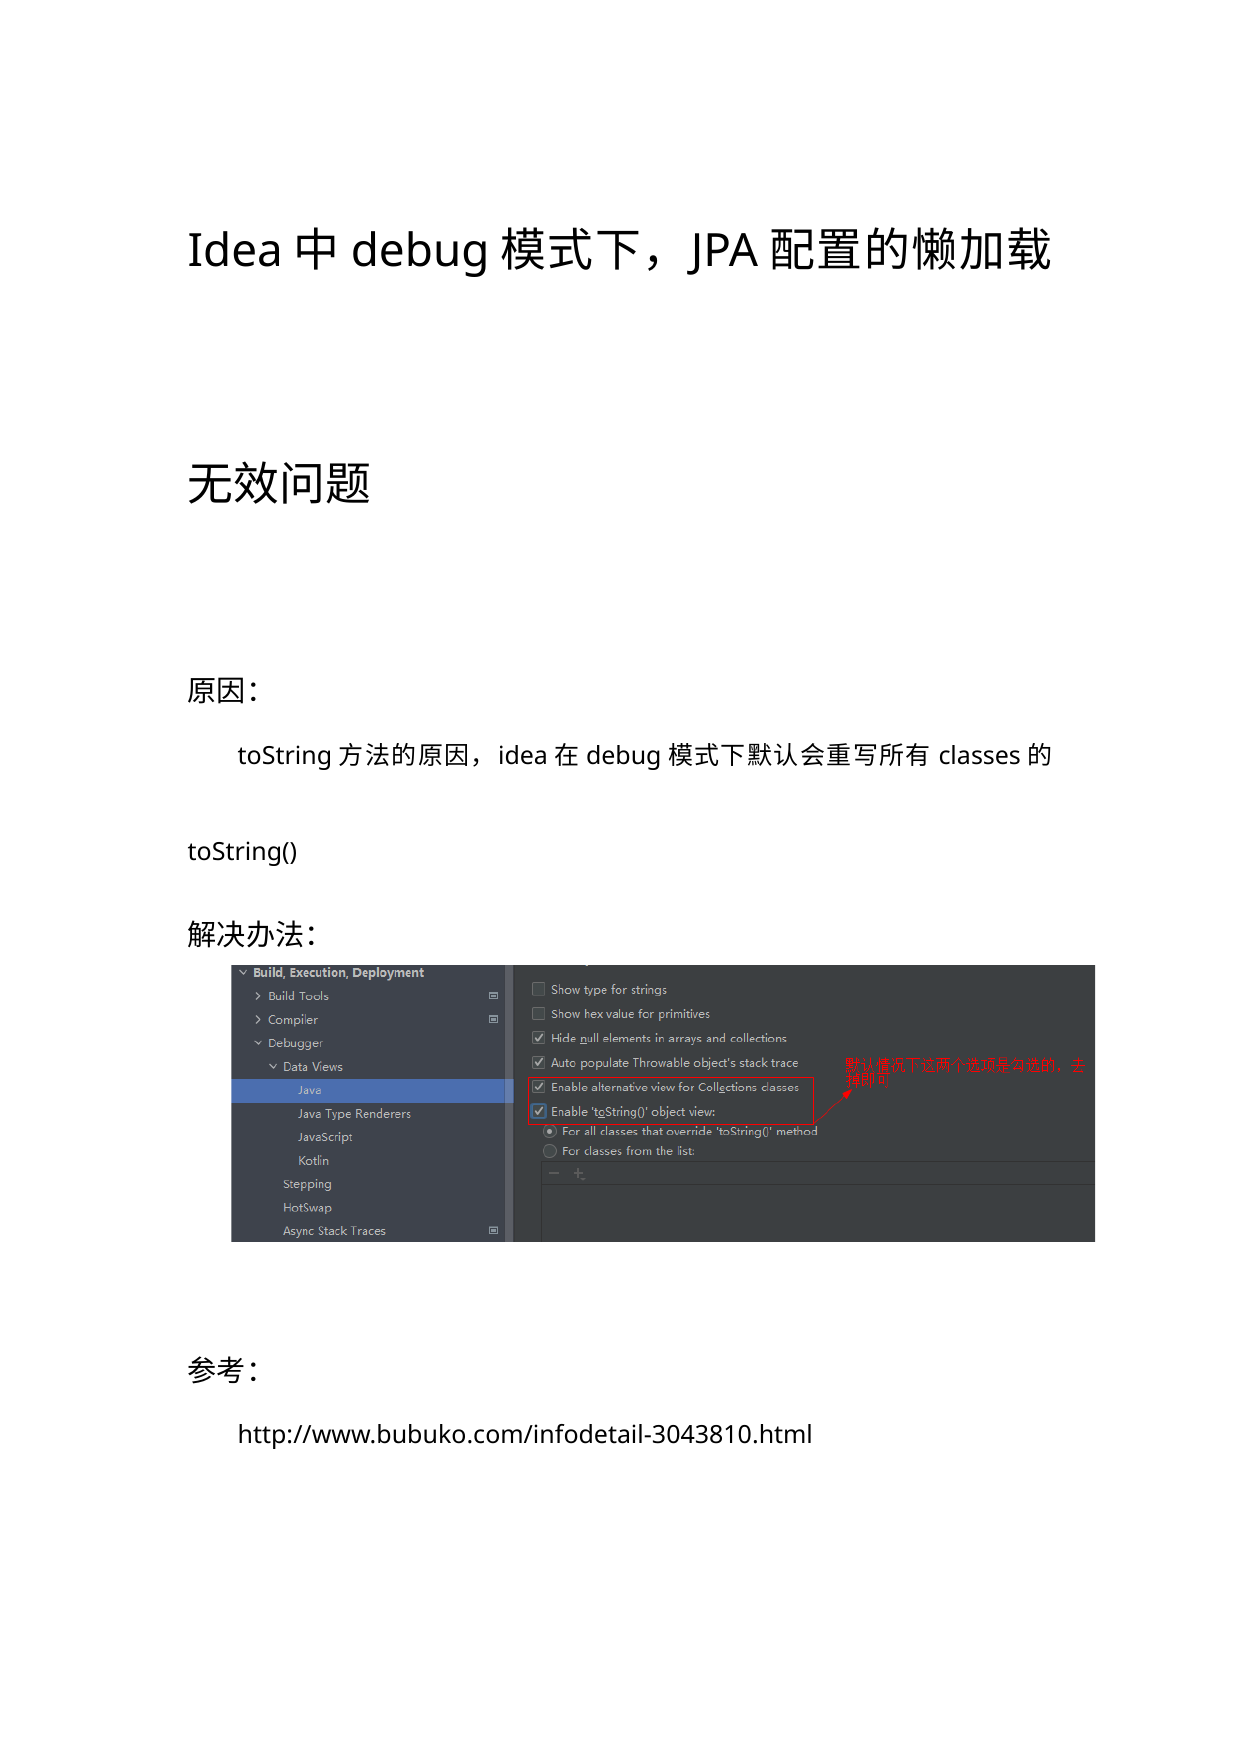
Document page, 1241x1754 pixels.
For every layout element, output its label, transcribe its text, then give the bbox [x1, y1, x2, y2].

subtitle Idea中debug模式下，JPA配置的懒加载无效问题 [187, 197, 1053, 529]
text toString方法的原因，idea在debug模式下默认会重写所有classes的toString() [187, 721, 1053, 883]
text 参考： [187, 1336, 1053, 1401]
picture [231, 965, 1096, 1242]
text 原因： [187, 656, 1053, 721]
text 解决办法： [187, 901, 1053, 966]
text http://www.bubuko.com/infodetail-3043810.html [187, 1401, 1053, 1466]
